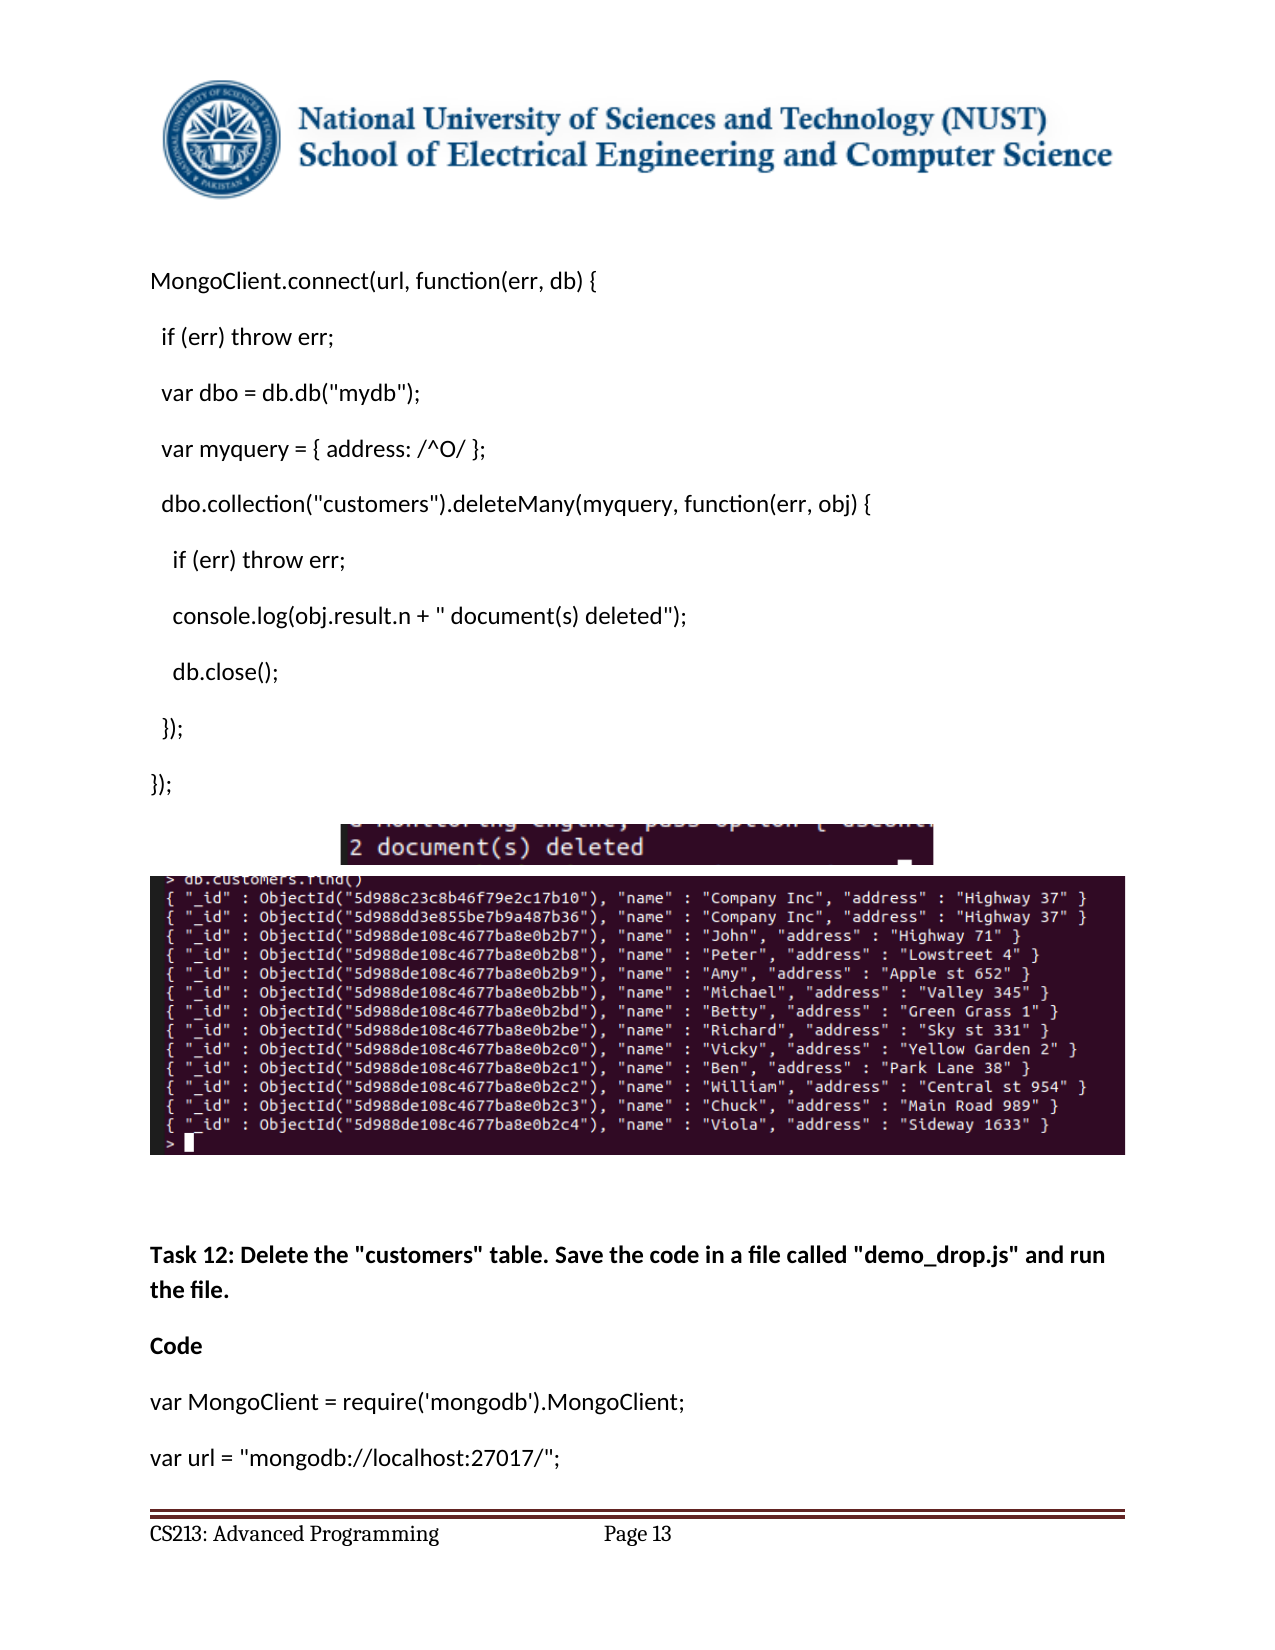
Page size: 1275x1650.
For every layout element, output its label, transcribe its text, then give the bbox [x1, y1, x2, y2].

list Code [150, 1330, 1125, 1361]
list var myquery = { address: /^O/ }; [150, 433, 1125, 463]
list db.close(); [150, 656, 1125, 687]
list if (err) throw err; [150, 544, 1125, 575]
list var url = "mongodb://localhost:27017/"; [150, 1442, 1125, 1472]
list dbo.collection("customers").deleteMany(myquery, function(err, obj) { [150, 488, 1125, 519]
list console.log(obj.result.n + " document(s) deleted"); [150, 600, 1125, 631]
picture [150, 876, 1125, 1155]
list }); [150, 712, 1125, 742]
list var MongoClient = require('mongodb').MongoClient; [150, 1386, 1125, 1417]
list }); [150, 768, 1125, 798]
text Task 12: Delete the "customers" table. Save the code in a file called "demo_drop.js" and run the file. [150, 1239, 1125, 1305]
list MongoClient.connect(url, function(err, db) { [150, 265, 1125, 296]
list if (err) throw err; [150, 321, 1125, 352]
picture [150, 75, 1125, 210]
picture [340, 824, 934, 865]
list var dbo = db.db("mydb"); [150, 377, 1125, 407]
